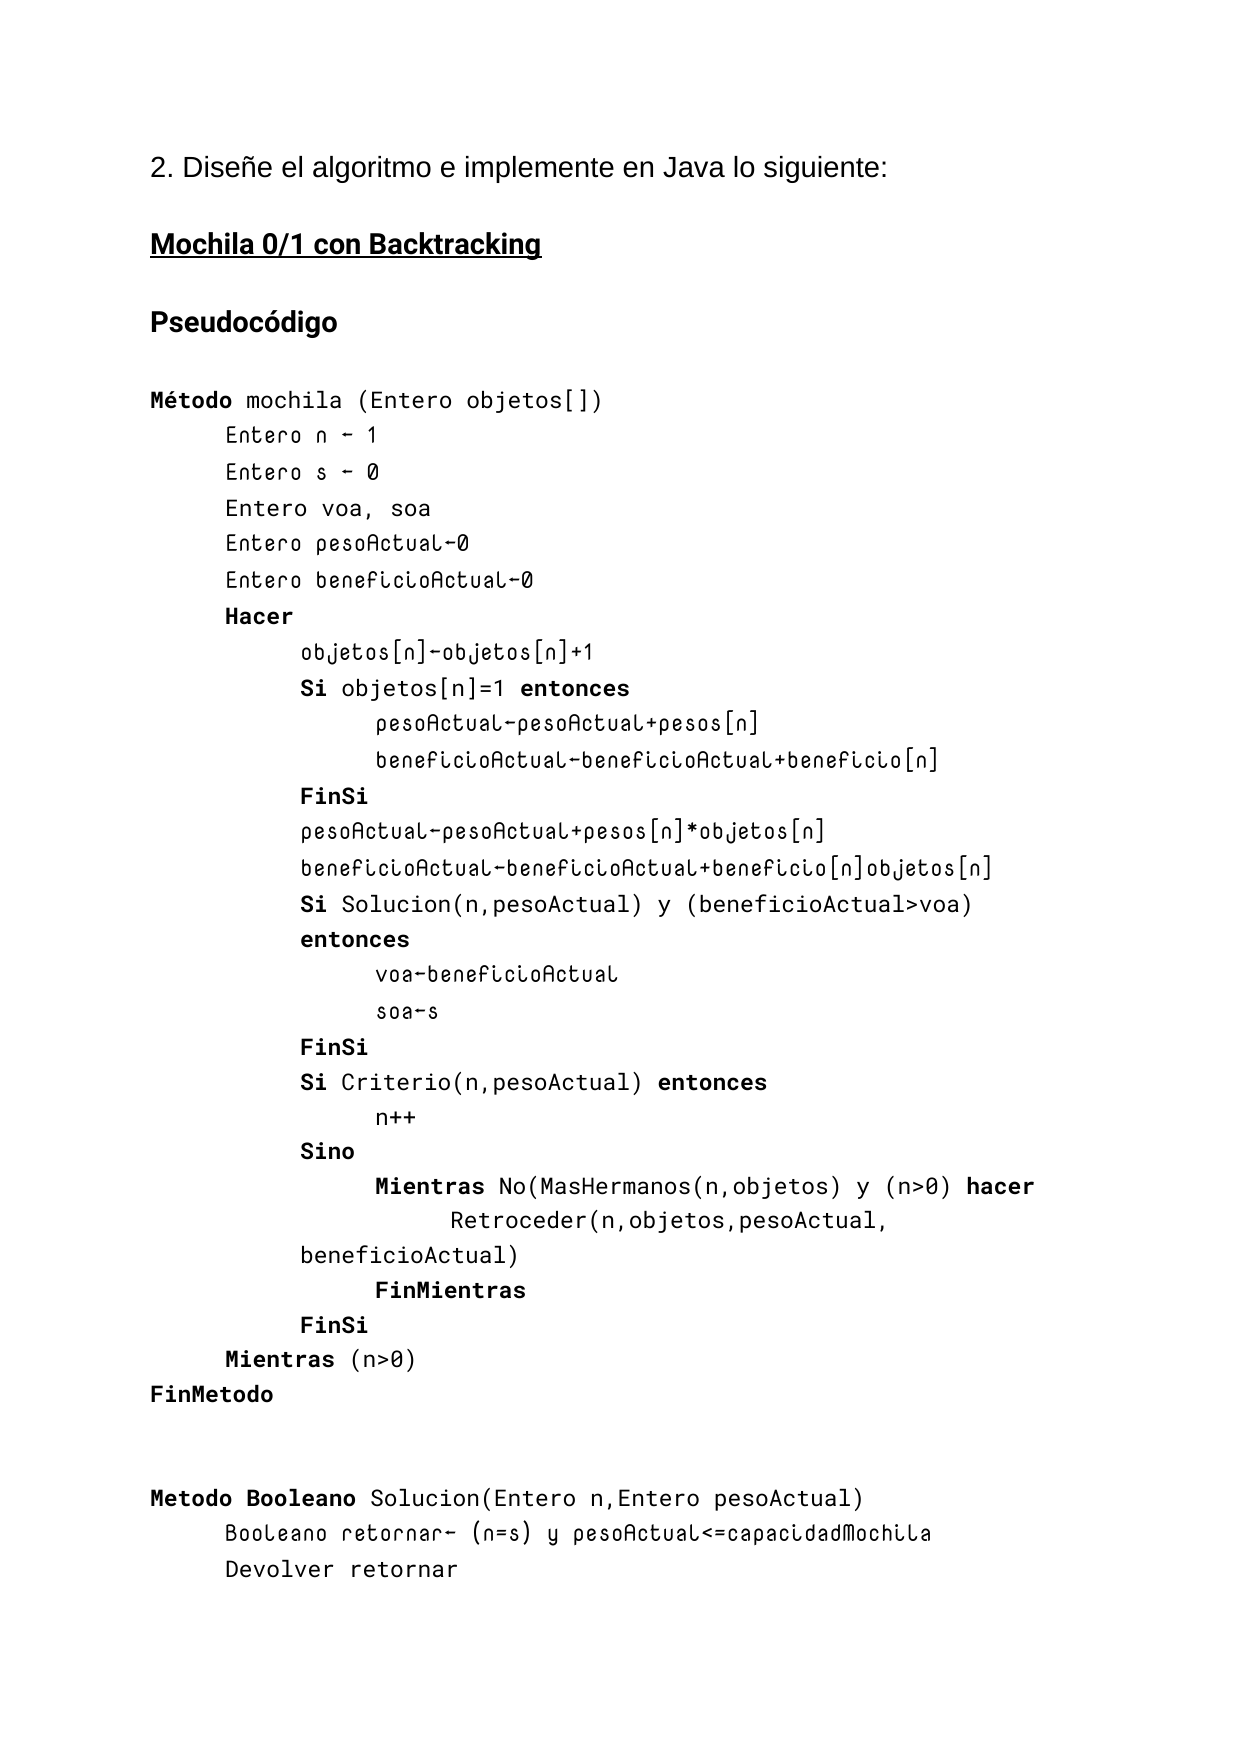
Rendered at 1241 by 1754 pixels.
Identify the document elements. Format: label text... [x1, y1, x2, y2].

text FinSi [300, 780, 1090, 811]
text 2. Diseñe el algoritmo e implemente en Java lo siguiente: [150, 150, 1090, 183]
text Si Criterio(n,pesoActual) entonces [300, 1066, 1090, 1096]
text FinSi [300, 1031, 1090, 1062]
text Mochila 0/1 con Backtracking [150, 227, 1090, 261]
text Devolver retornar [150, 1554, 1090, 1584]
text FinMetodo [150, 1378, 1090, 1408]
text Retroceder(n,objetos,pesoActual, beneficioActual) [300, 1205, 1090, 1270]
text n++ [300, 1101, 1090, 1131]
text Metodo Booleano Solucion(Entero n,Entero pesoActual) [150, 1482, 1090, 1513]
text Mientras No(MasHermanos(n,objetos) y (n>0) hacer [300, 1170, 1090, 1200]
text pesoActual←pesoActual+pesos[n]*objetos[n] [300, 815, 1090, 847]
text Entero voa, soa [150, 492, 1090, 523]
text Entero s ← 0 [150, 456, 1090, 488]
text Pseudocódigo [150, 306, 1090, 340]
text Sino [300, 1136, 1090, 1166]
text objetos[n]←objetos[n]+1 [225, 635, 1090, 667]
text Si Solucion(n,pesoActual) y (beneficioActual>voa) entonces [300, 888, 1090, 953]
text Hacer [225, 601, 1090, 631]
text voa←beneficioActual [300, 958, 1090, 990]
text Mientras (n>0) [150, 1344, 1090, 1374]
text Entero n ← 1 [150, 419, 1090, 451]
text Método mochila (Entero objetos[]) [150, 384, 1090, 414]
text pesoActual←pesoActual+pesos[n] [300, 707, 1090, 739]
text Entero beneficioActual←0 [150, 564, 1090, 596]
text beneficioActual←beneficioActual+beneficio[n] [300, 743, 1090, 776]
text FinMientras [300, 1274, 1090, 1304]
text soa←s [300, 995, 1090, 1027]
text Entero pesoActual←0 [150, 527, 1090, 559]
text Si objetos[n]=1 entonces [300, 672, 1090, 702]
text FinSi [300, 1309, 1090, 1339]
text Booleano retornar← (n=s) y pesoActual<=capacidadMochila [150, 1517, 1090, 1549]
text beneficioActual←beneficioActual+beneficio[n]objetos[n] [300, 852, 1090, 884]
